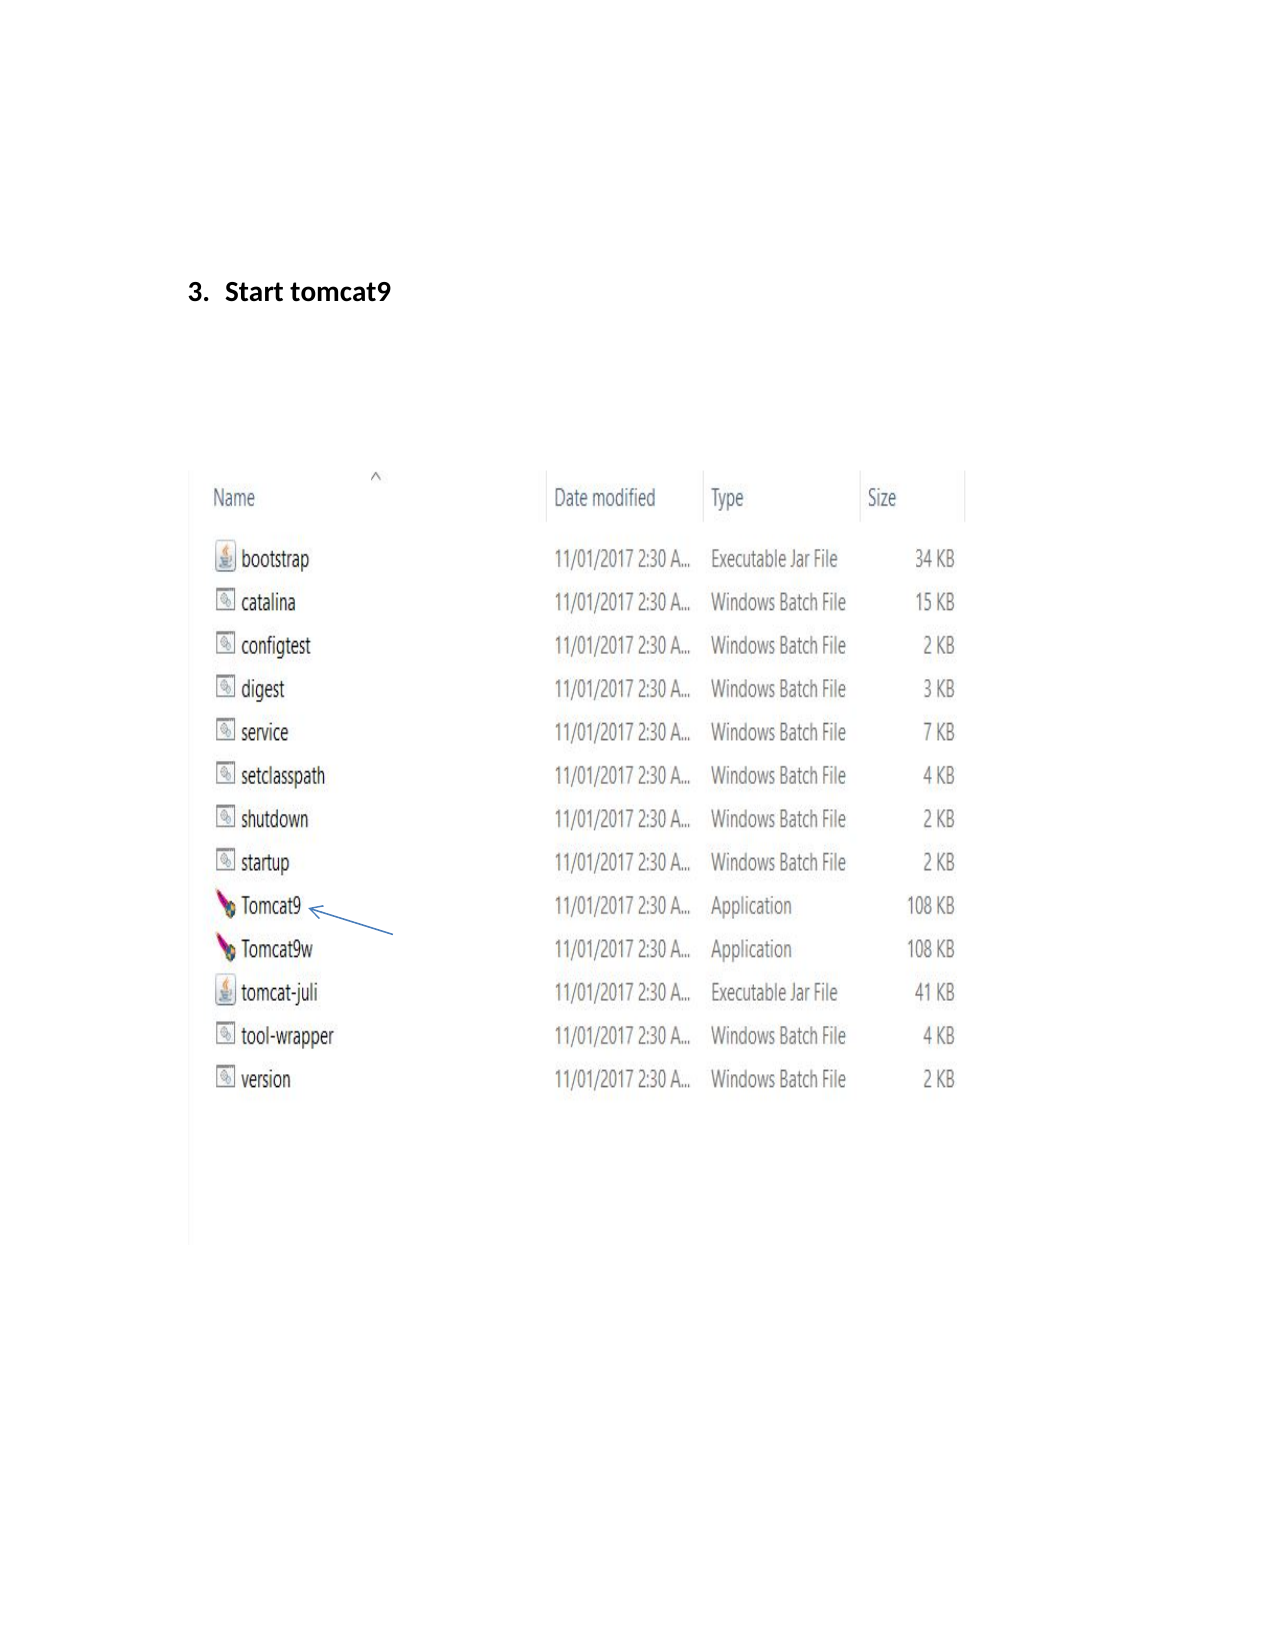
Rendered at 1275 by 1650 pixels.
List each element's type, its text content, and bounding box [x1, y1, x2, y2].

picture [187, 458, 1163, 1245]
list Start tomcat9 [187, 273, 1125, 309]
